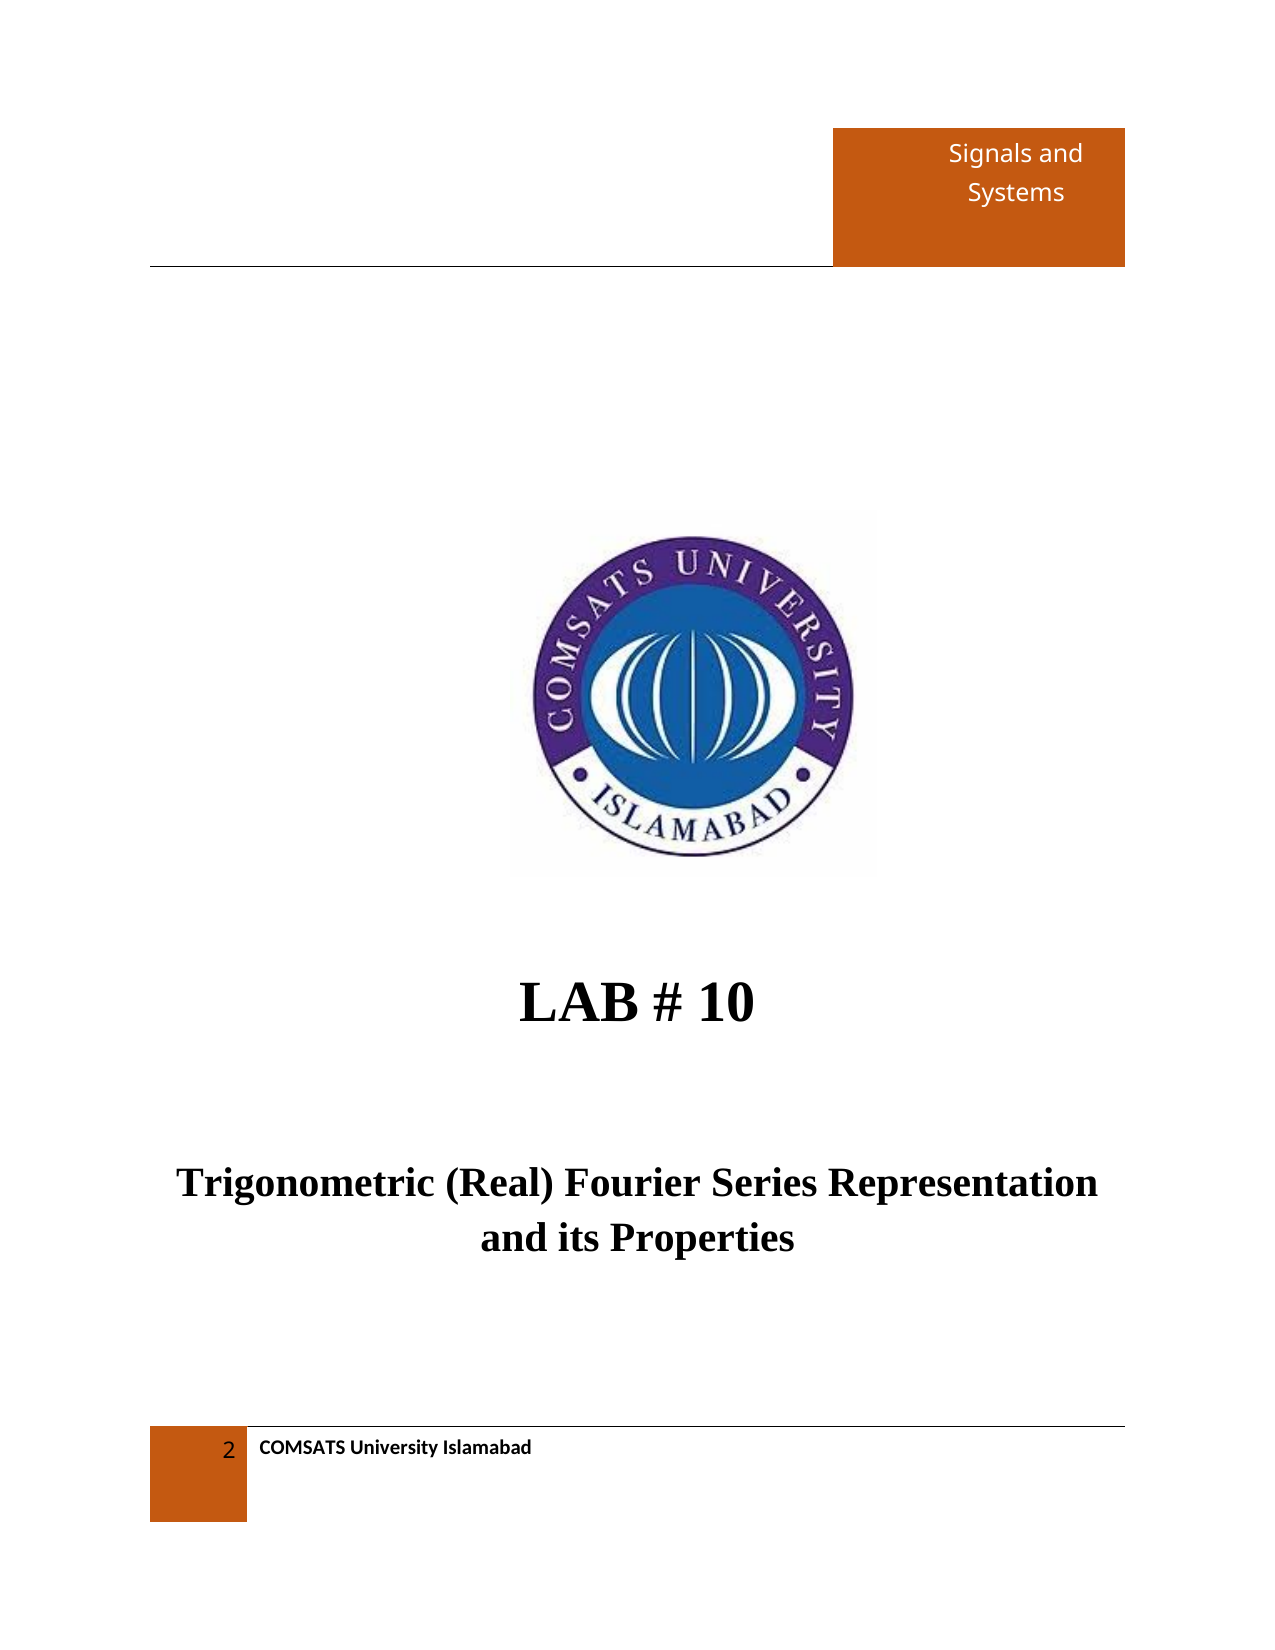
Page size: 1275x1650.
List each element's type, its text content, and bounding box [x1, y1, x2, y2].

picture [510, 510, 877, 877]
text Trigonometric (Real) Fourier Series Representation and its Properties [150, 1157, 1125, 1260]
text LAB # 10 [150, 967, 1125, 1034]
